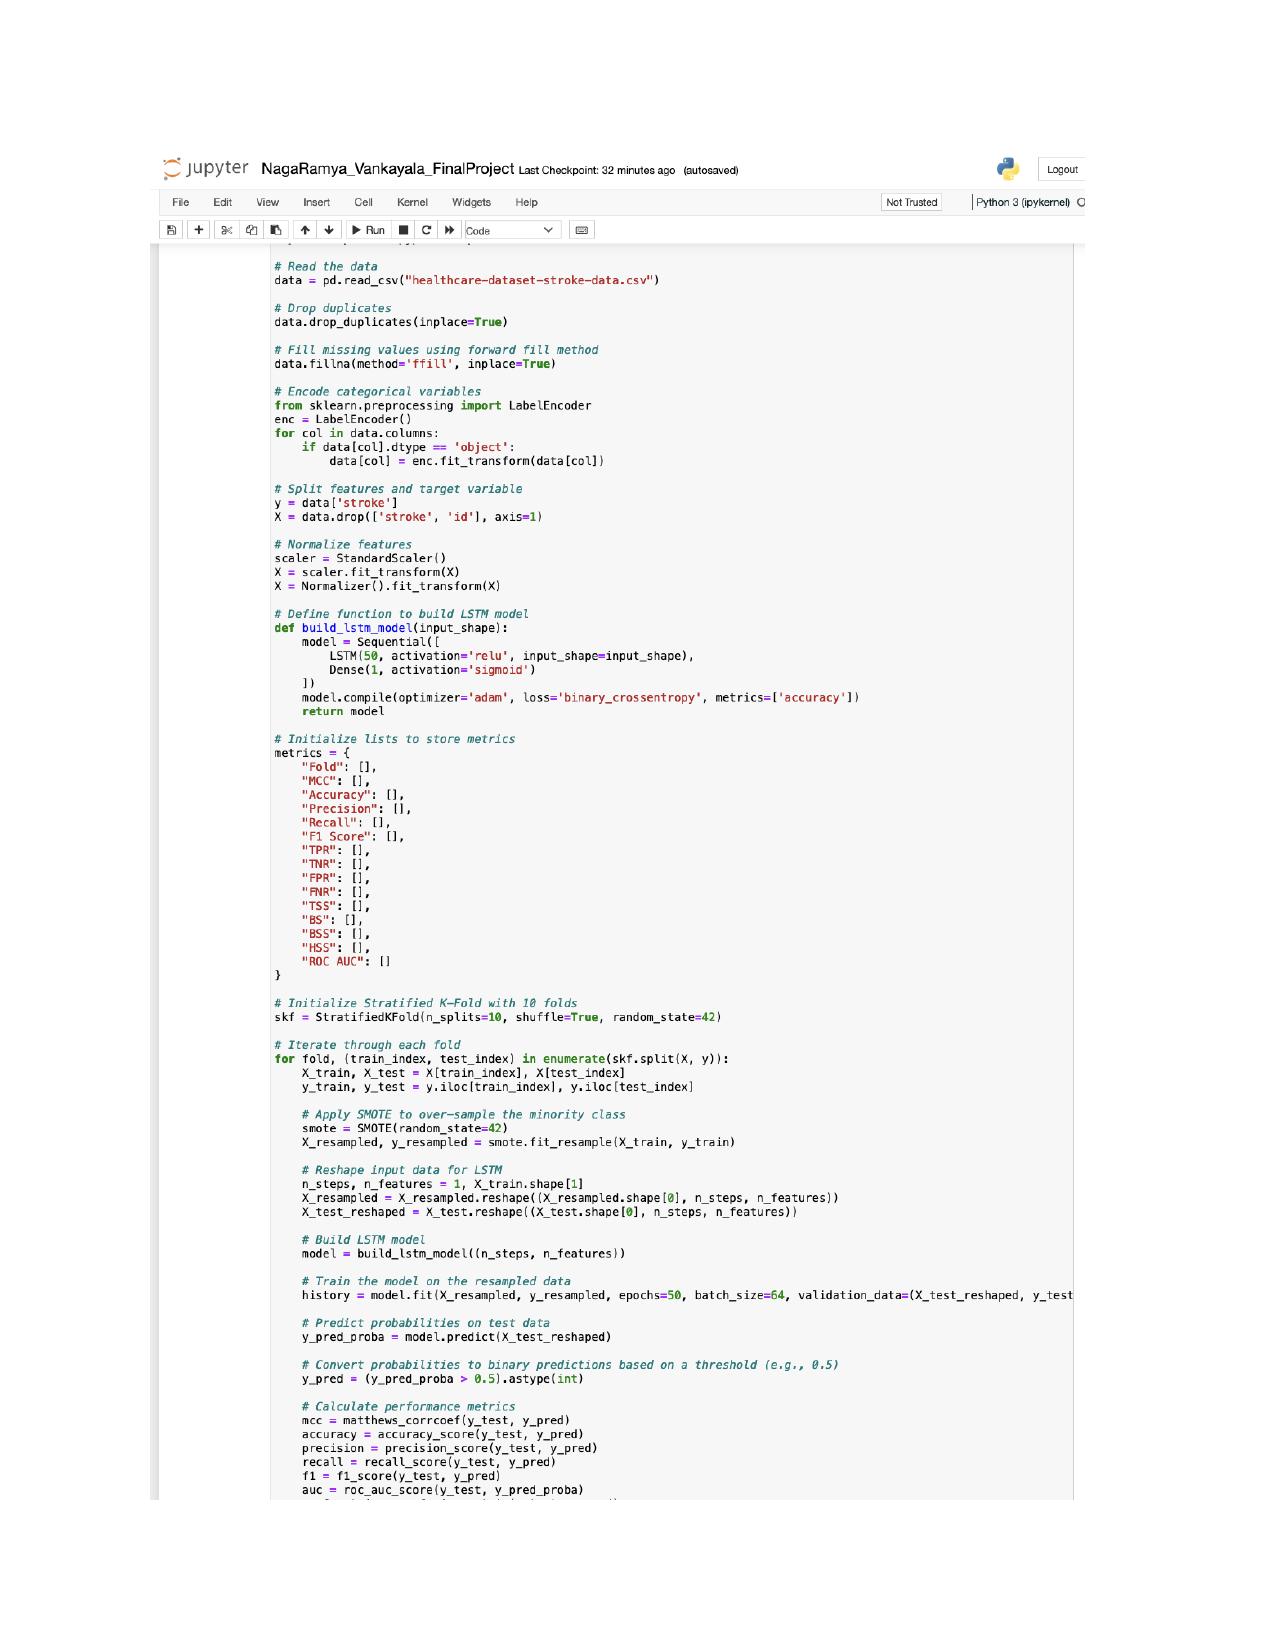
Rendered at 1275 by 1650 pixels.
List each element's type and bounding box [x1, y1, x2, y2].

picture [150, 150, 1085, 1500]
